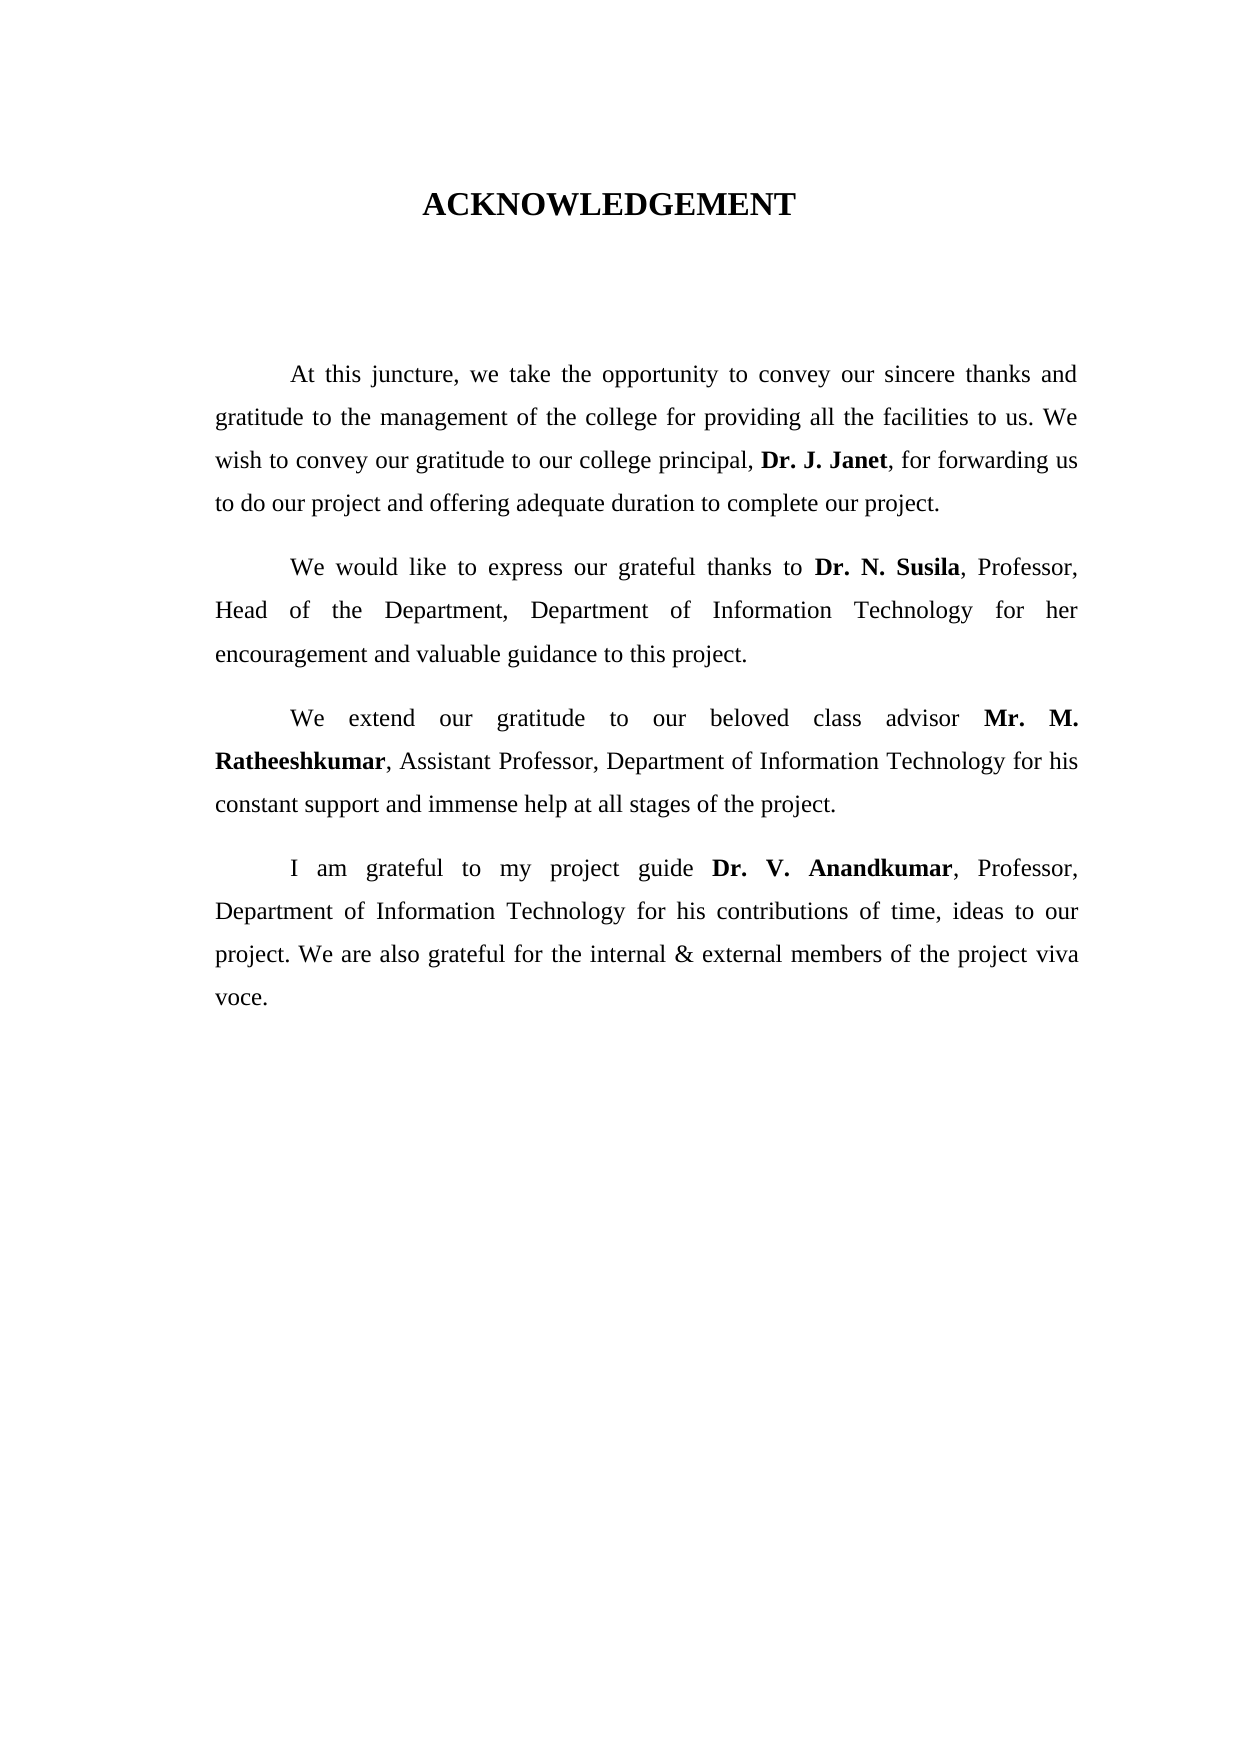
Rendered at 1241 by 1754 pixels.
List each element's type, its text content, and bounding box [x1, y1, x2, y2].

text We would like to express our grateful thanks to Dr. N. Susila, Professor, Head of the Department, Department of Information Technology for her encouragement and valuable guidance to this project. [215, 552, 1078, 667]
subtitle ACKNOWLEDGEMENT [359, 184, 859, 223]
text At this juncture, we take the opportunity to convey our sincere thanks and gratitude to the management of the college for providing all the facilities to us. We wish to convey our gratitude to our college principal, Dr. J. Janet, for forwarding us to do our project and offering adequate duration to complete our project. [215, 359, 1078, 517]
text I am grateful to my project guide Dr. V. Anandkumar, Professor, Department of Information Technology for his contributions of time, ideas to our project. We are also grateful for the internal & external members of the project viva voce. [215, 853, 1079, 1011]
text We extend our gratitude to our beloved class advisor Mr. M. Ratheeshkumar, Assistant Professor, Department of Information Technology for his constant support and immense help at all stages of the project. [215, 703, 1079, 818]
